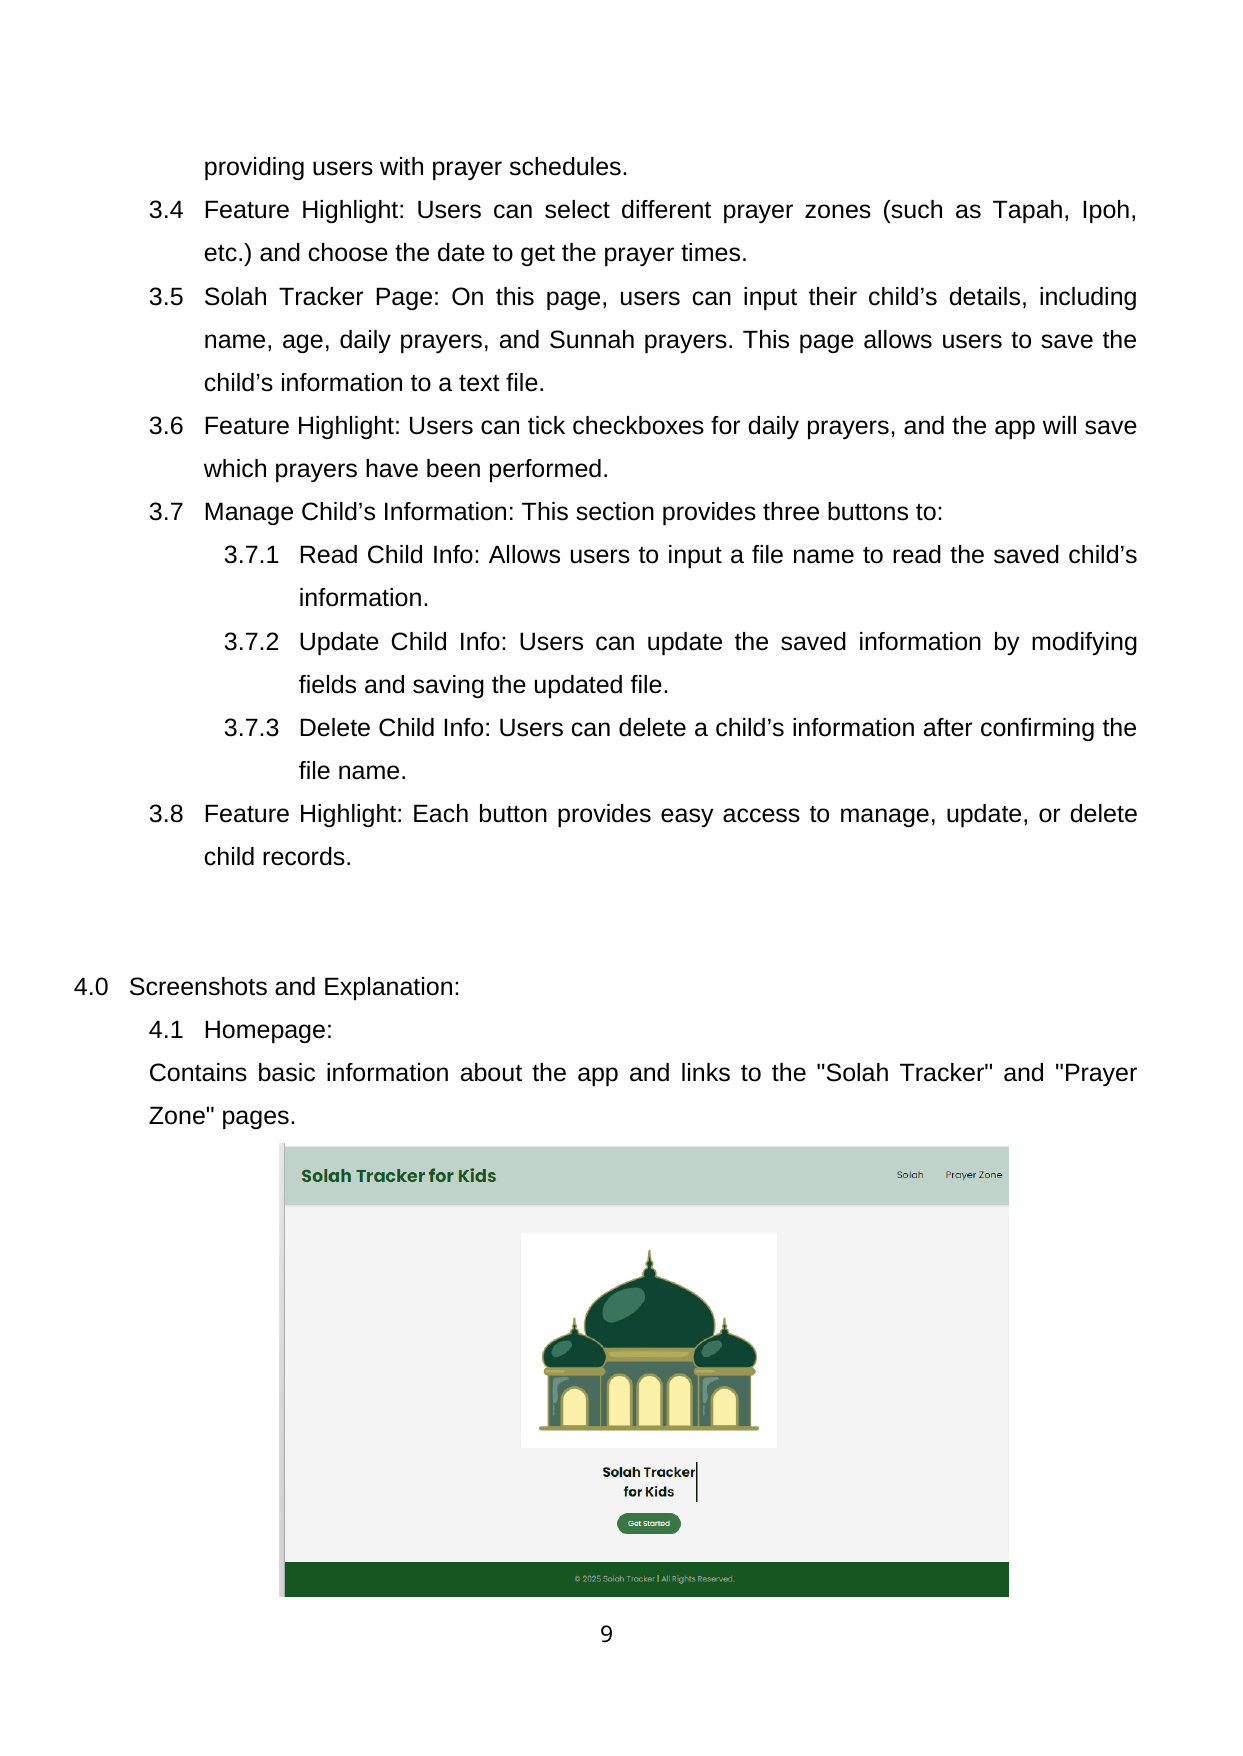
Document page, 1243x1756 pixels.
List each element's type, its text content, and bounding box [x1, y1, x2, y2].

list Feature Highlight: Users can tick checkboxes for daily prayers, and the app will save which prayers have been performed. [149, 411, 1139, 483]
list Update Child Info: Users can update the saved information by modifying fields and saving the updated file. [224, 626, 1139, 698]
picture [279, 1143, 1009, 1597]
list Feature Highlight: Users can select different prayer zones (such as Tapah, Ipoh, etc.) and choose the date to get the prayer times. [149, 195, 1139, 267]
list Delete Child Info: Users can delete a child’s information after confirming the file name. [224, 713, 1139, 784]
list Feature Highlight: Each button provides easy access to manage, update, or delete child records. [149, 799, 1139, 871]
list Screenshots and Explanation: [74, 971, 1139, 1000]
text Contains basic information about the app and links to the "Solah Tracker" and "Prayer Zone" pages. [149, 1058, 1139, 1129]
list Manage Child’s Information: This section provides three buttons to: [149, 497, 1139, 526]
list Read Child Info: Allows users to input a file name to read the saved child’s information. [224, 540, 1139, 612]
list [149, 152, 1139, 181]
list Solah Tracker Page: On this page, users can input their child’s details, including name, age, daily prayers, and Sunnah prayers. This page allows users to save the child’s information to a text file. [149, 281, 1139, 396]
list Homepage: [149, 1014, 1139, 1043]
